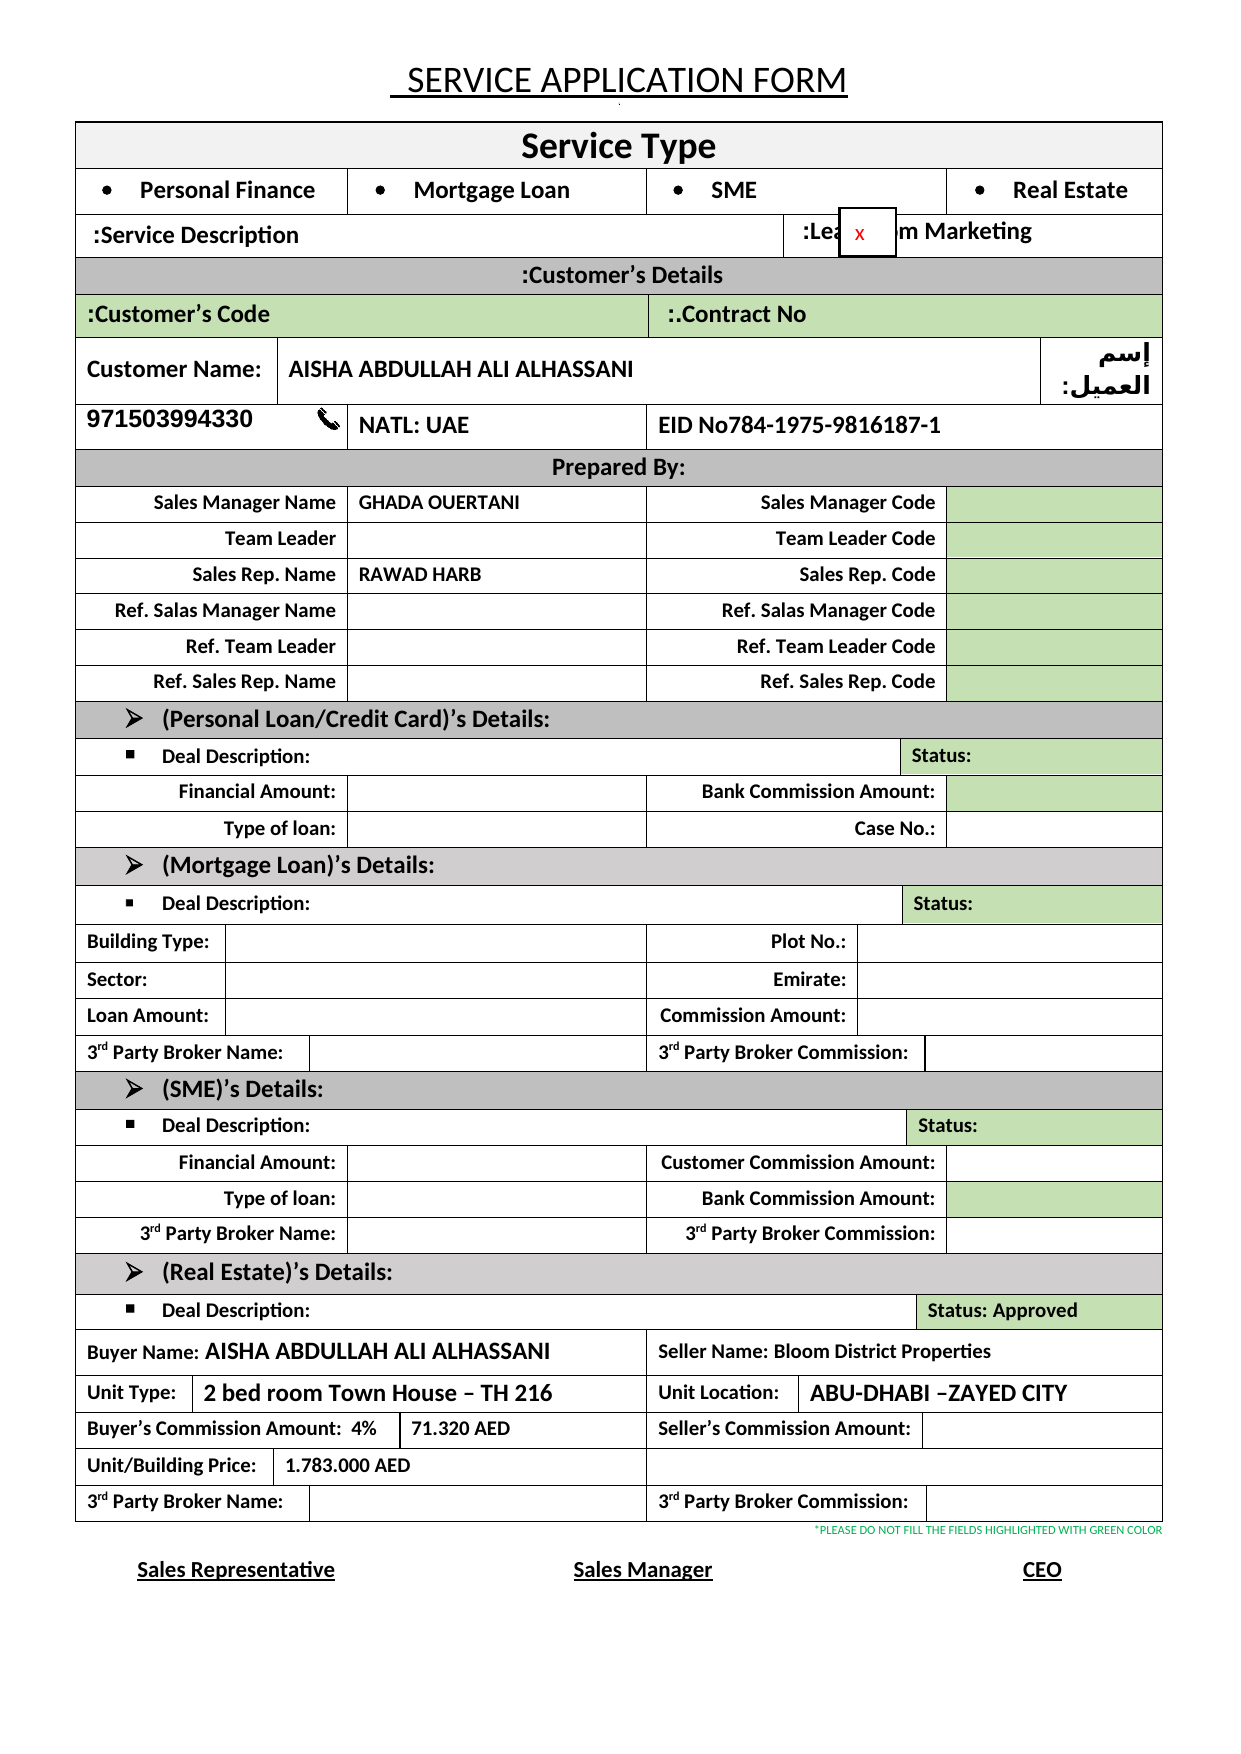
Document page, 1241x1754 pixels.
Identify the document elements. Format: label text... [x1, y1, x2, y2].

table_cell 71.320 AED [401, 1413, 646, 1448]
text *PLEASE DO NOT FILL THE FIELDS HIGHLIGHTED WITH GREEN COLOR [75, 1522, 1162, 1537]
table_cell Emirate: [647, 963, 857, 998]
table_cell [310, 1036, 646, 1071]
table_cell [348, 1146, 646, 1181]
table_cell [858, 999, 1162, 1035]
table_cell [947, 666, 1162, 701]
table_cell Team Leader Code [647, 523, 946, 557]
table_cell Bank Commission Amount: [647, 1182, 946, 1217]
table_cell Unit Type: [76, 1376, 192, 1412]
table_cell Ref. Team Leader [76, 630, 347, 665]
table_cell [348, 523, 646, 557]
table_cell [858, 963, 1162, 998]
table_cell AISHA ABDULLAH ALI ALHASSANI [278, 338, 1040, 403]
table_cell Type of loan: [76, 812, 347, 847]
text SERVICE APPLICATION FORM 3 [75, 56, 1162, 105]
table_cell NATL: UAE [348, 405, 646, 449]
table_cell [348, 776, 646, 811]
table_cell Seller Name: Bloom District Properties [647, 1330, 1162, 1375]
table_cell Buyer Name: AISHA ABDULLAH ALI ALHASSANI [76, 1330, 646, 1375]
table_cell GHADA OUERTANI [348, 487, 646, 522]
table_cell [947, 487, 1162, 522]
table_cell Ref. Sales Rep. Code [647, 666, 946, 701]
table_cell Status: [901, 739, 1162, 774]
table_cell Customer’s Code: [76, 295, 648, 337]
table_cell [947, 1182, 1162, 1217]
table_cell 3rd Party Broker Name: [76, 1218, 347, 1253]
table_cell [923, 1413, 1162, 1448]
table_cell [858, 925, 1162, 962]
table_cell Unit Location: [647, 1376, 798, 1412]
table_cell RAWAD HARB [348, 559, 646, 593]
table_cell 971503994330 [76, 405, 347, 449]
table_cell Personal Finance [76, 169, 347, 214]
table_cell Commission Amount: [647, 999, 857, 1035]
table_cell Type of loan: [76, 1182, 347, 1217]
table_cell Contract No.: [649, 295, 1162, 337]
table_cell [226, 963, 646, 998]
table_cell 2 bed room Town House – TH 216 [193, 1376, 646, 1412]
table_cell 3rd Party Broker Name: [76, 1486, 309, 1521]
table_cell Case No.: [647, 812, 946, 847]
table_header Service Type [76, 123, 1162, 168]
table_cell Sales Manager Code [647, 487, 946, 522]
table_cell ABU-DHABI –ZAYED CITY [799, 1376, 1162, 1412]
table_cell 3rd Party Broker Name: [76, 1036, 309, 1071]
table_cell Seller’s Commission Amount: [647, 1413, 922, 1448]
table_cell [310, 1486, 646, 1521]
table_cell Ref. Team Leader Code [647, 630, 946, 665]
table_cell Building Type: [76, 925, 225, 962]
table_cell Customer Commission Amount: [647, 1146, 946, 1181]
table_cell Customer’s Details: [76, 258, 1162, 294]
table_cell Deal Description: [76, 739, 900, 774]
picture [315, 405, 342, 432]
table_cell [348, 1182, 646, 1217]
table_cell Sales Rep. Code [647, 559, 946, 593]
table_cell (Personal Loan/Credit Card)’s Details: [76, 702, 1162, 738]
table_cell Status: [907, 1110, 1162, 1145]
table_cell Ref. Sales Rep. Name [76, 666, 347, 701]
table_cell إسم العميل: [1041, 338, 1162, 403]
table_cell Deal Description: [76, 1295, 916, 1329]
table_cell Plot No.: [647, 925, 857, 962]
table_cell Deal Description: [76, 1110, 906, 1145]
table_cell EID No784-1975-9816187-1 [647, 405, 1162, 449]
table_cell Ref. Salas Manager Name [76, 594, 347, 629]
table_cell Prepared By: [76, 450, 1162, 486]
table_cell Status: [903, 886, 1162, 923]
table_cell [947, 559, 1162, 593]
table_cell Mortgage Loan [348, 169, 646, 214]
table_cell (Real Estate)’s Details: [76, 1254, 1162, 1294]
table_cell [947, 1218, 1162, 1253]
table_cell Deal Description: [76, 886, 902, 923]
table_cell Team Leader [76, 523, 347, 557]
table_cell Service Description: [76, 215, 783, 257]
table_cell Lead From Marketing: [784, 215, 838, 257]
table_cell [348, 630, 646, 665]
table_cell 3rd Party Broker Commission: [647, 1218, 946, 1253]
table_cell [226, 999, 646, 1035]
table_cell [348, 812, 646, 847]
table_cell Unit/Building Price: [76, 1449, 273, 1484]
table_cell Financial Amount: [76, 1146, 347, 1181]
table_cell Lead From Marketing: [897, 215, 1162, 257]
table_cell Sales Rep. Name [76, 559, 347, 593]
table_cell Financial Amount: [76, 776, 347, 811]
table_cell [947, 523, 1162, 557]
table_cell Status: Approved [917, 1295, 1162, 1329]
table_cell Bank Commission Amount: [647, 776, 946, 811]
table_cell [348, 594, 646, 629]
table_cell Sales Manager Name [76, 487, 347, 522]
table_cell [947, 812, 1162, 847]
table_cell Sector: [76, 963, 225, 998]
table_cell SME [647, 169, 946, 214]
table_cell 3rd Party Broker Commission: [647, 1036, 924, 1071]
table_cell 1.783.000 AED [274, 1449, 646, 1484]
table_cell [348, 1218, 646, 1253]
table_cell [947, 776, 1162, 811]
table_cell (SME)’s Details: [76, 1072, 1162, 1109]
table_cell [647, 1449, 1162, 1484]
text Sales Representative Sales Manager CEO [75, 1555, 1162, 1583]
table_cell [947, 594, 1162, 629]
table_cell [226, 925, 646, 962]
table_cell [348, 666, 646, 701]
table_cell [947, 630, 1162, 665]
table_cell Real Estate [947, 169, 1162, 214]
table_cell 3rd Party Broker Commission: [647, 1486, 926, 1521]
table_cell [927, 1486, 1162, 1521]
table_cell [926, 1036, 1162, 1071]
table_cell Customer Name: [76, 338, 277, 403]
table_cell (Mortgage Loan)’s Details: [76, 848, 1162, 885]
table_cell Buyer’s Commission Amount: 4% [76, 1413, 399, 1448]
table_cell Ref. Salas Manager Code [647, 594, 946, 629]
table_cell [947, 1146, 1162, 1181]
table_cell Loan Amount: [76, 999, 225, 1035]
